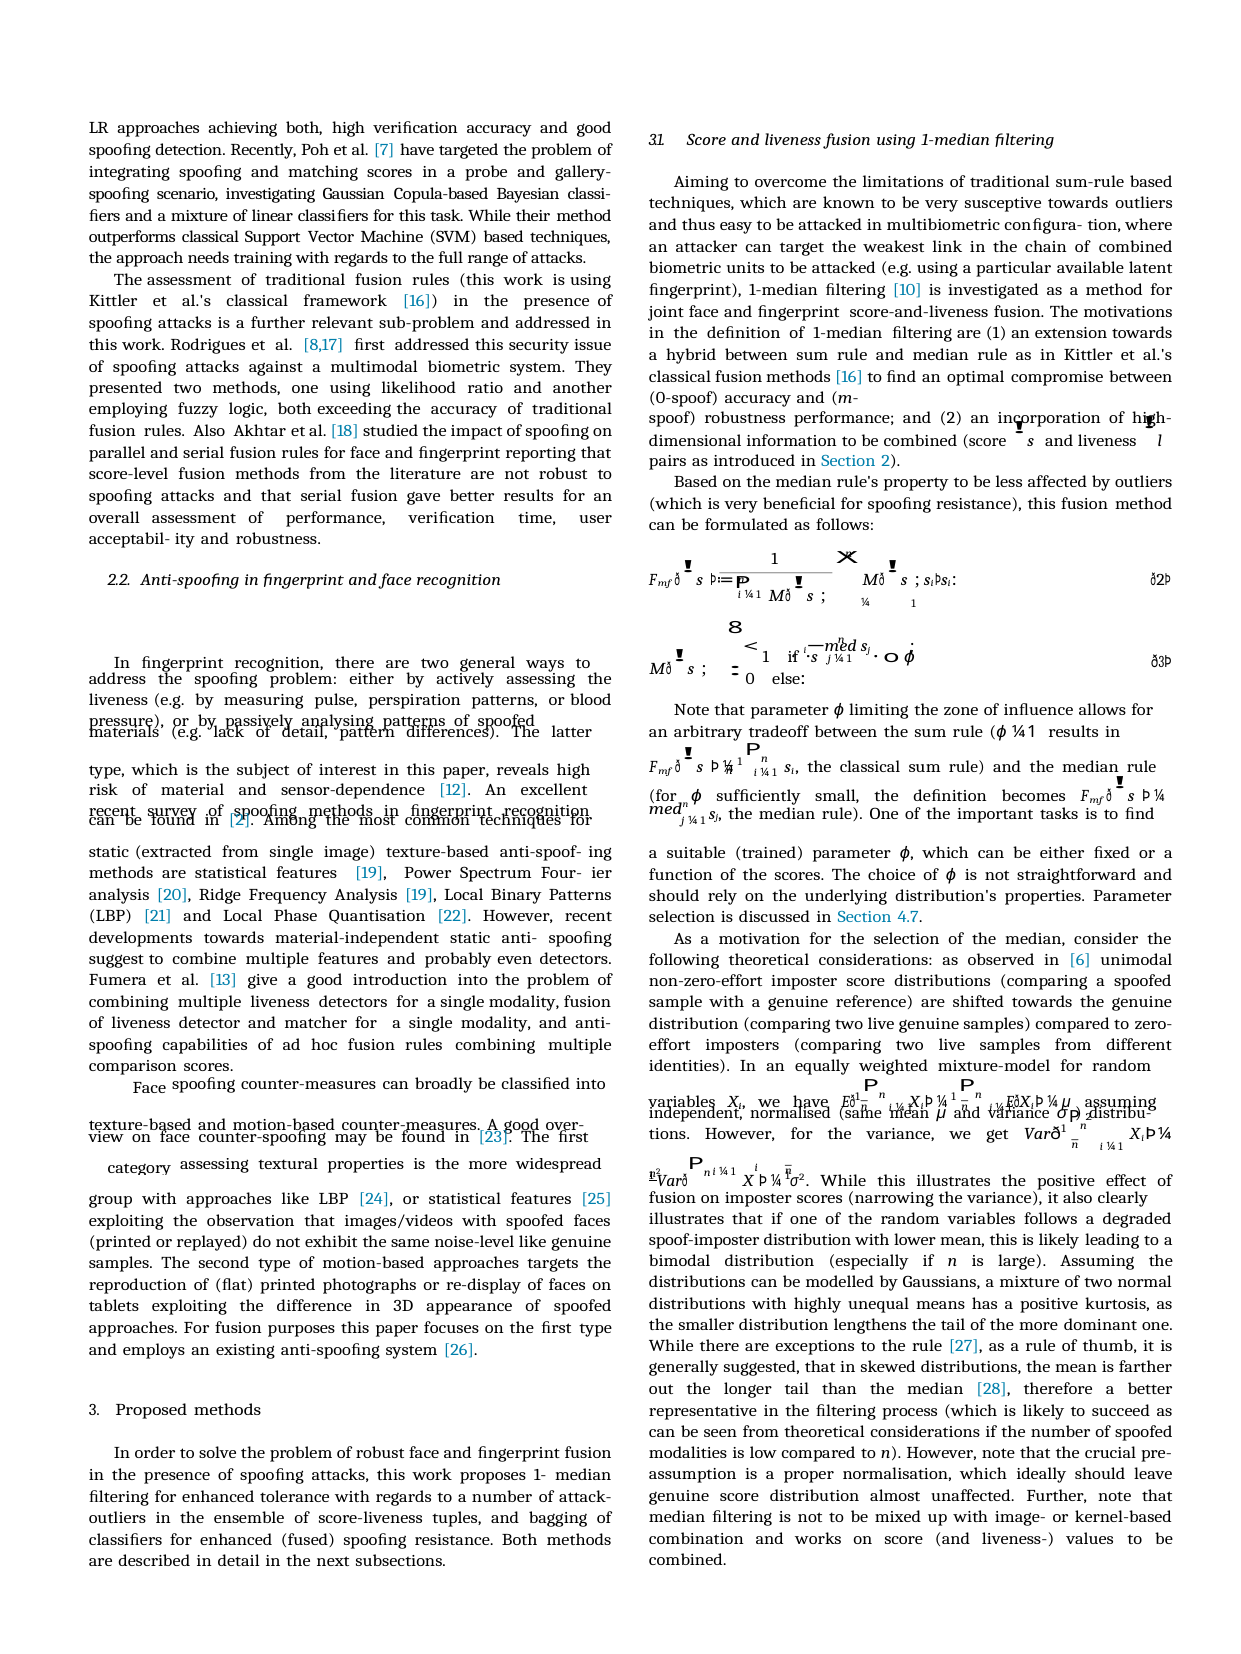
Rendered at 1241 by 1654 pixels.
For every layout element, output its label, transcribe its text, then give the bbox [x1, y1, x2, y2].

text Aiming to overcome the limitations of traditional sum-rule based techniques, which are known to be very susceptive towards outliers and thus easy to be attacked in multibiometric conﬁgura- tion, where an attacker can target the weakest link in the chain of combined biometric units to be attacked (e.g. using a particular available latent ﬁngerprint), 1-median ﬁltering [10] is investigated as a method for joint face and ﬁngerprint score-and-liveness fusion. The motivations in the deﬁnition of 1-median ﬁltering are (1) an extension towards a hybrid between sum rule and median rule as in Kittler et al.'s classical fusion methods [16] to ﬁnd an optimal compromise between (0-spoof) accuracy and (m- [649, 173, 1172, 407]
text illustrates that if one of the random variables follows a degraded spoof-imposter distribution with lower mean, this is likely leading to a bimodal distribution (especially if n is large). Assuming the distributions can be modelled by Gaussians, a mixture of two normal distributions with highly unequal means has a positive kurtosis, as the smaller distribution lengthens the tail of the more dominant one. While there are exceptions to the rule [27], as a rule of thumb, it is generally suggested, that in skewed distributions, the mean is farther out the longer tail than the median [28], therefore a better representative in the ﬁltering process (which is likely to succeed as can be seen from theoretical considerations if the number of spoofed modalities is low compared to n). However, note that the crucial pre-assumption is a proper normalisation, which ideally should leave genuine score distribution almost unaffected. Further, note that median ﬁltering is not to be mixed up with image- or kernel-based combination and works on score (and liveness-) values to be combined. [649, 1209, 1173, 1569]
text tions. However, for the variance, we get Varð1 Pn XiÞ¼ [649, 1120, 1184, 1144]
text (for ϕ sufﬁciently small, the deﬁnition becomes Fmf ð!s Þ¼ [649, 780, 1184, 807]
list Proposed methods [88, 1400, 611, 1419]
text 0 else: [745, 669, 1184, 688]
text group with approaches like LBP [24], or statistical features [25] exploiting the observation that images/videos with spoofed faces (printed or replayed) do not exhibit the same noise-level like genuine samples. The second type of motion-based approaches targets the reproduction of (ﬂat) printed photographs or re-display of faces on tablets exploiting the difference in 3D appearance of spoofed approaches. For fusion purposes this paper focuses on the ﬁrst type and employs an existing anti-spooﬁng system [26]. [88, 1190, 611, 1359]
text Note that parameter ϕ limiting the zone of inﬂuence allows for an arbitrary tradeoff between the sum rule (ϕ ¼1 results in [649, 700, 1173, 742]
text sj, the median rule). One of the important tasks is to ﬁnd [710, 807, 1184, 822]
text a suitable (trained) parameter ϕ, which can be either ﬁxed or a function of the scores. The choice of ϕ is not straightforward and should rely on the underlying distribution's properties. Parameter selection is discussed in Section 4.7. [649, 843, 1172, 927]
text As a motivation for the selection of the median, consider the following theoretical considerations: as observed in [6] unimodal non-zero-effort imposter score distributions (comparing a spoofed sample with a genuine reference) are shifted towards the genuine distribution (comparing two live genuine samples) compared to zero-effort imposters (comparing two live samples from different identities). In an equally weighted mixture-model for random [649, 929, 1172, 1076]
text pairs as introduced in Section 2). [649, 451, 1184, 470]
text risk of material and sensor-dependence [12]. An excellent [88, 780, 612, 799]
text texture-based and motion-based counter-measures. A good over- [88, 1116, 611, 1135]
text Fmf ð!s Þ≔P X Mð!s ; siÞsi: ð2Þ [649, 546, 1184, 593]
text The assessment of traditional fusion rules (this work is using Kittler et al.'s classical framework [16]) in the presence of spooﬁng attacks is a further relevant sub-problem and addressed in this work. Rodrigues et al. [8,17] ﬁrst addressed this security issue of spooﬁng attacks against a multimodal biometric system. They presented two methods, one using likelihood ratio and another employing fuzzy logic, both exceeding the accuracy of traditional fusion rules. Also Akhtar et al. [18] studied the impact of spooﬁng on parallel and serial fusion rules for face and ﬁngerprint reporting that score-level fusion methods from the literature are not robust to spooﬁng attacks and that serial fusion gave better results for an overall assessment of performance, veriﬁcation time, user acceptabil- ity and robustness. [88, 270, 612, 549]
text variables Xi, we have Eð1 Pn XiÞ¼ 1 Pn EðXiÞ¼ μ assuming [649, 1078, 1184, 1116]
list Score and liveness fusion using 1-median ﬁltering [648, 129, 1184, 150]
text Fmf ð!s Þ¼ 1 Pn si, the classical sum rule) and the median rule [649, 742, 1184, 780]
text Based on the median rule's property to be less affected by outliers (which is very beneﬁcial for spooﬁng resistance), this fusion method can be formulated as follows: [649, 473, 1172, 535]
text fusion on imposter scores (narrowing the variance), it also clearly [649, 1190, 1184, 1207]
text In order to solve the problem of robust face and ﬁngerprint fusion in the presence of spooﬁng attacks, this work proposes 1- median ﬁltering for enhanced tolerance with regards to a number of attack-outliers in the ensemble of score-liveness tuples, and bagging of classiﬁers for enhanced (fused) spooﬁng resistance. Both methods are described in detail in the next subsections. [88, 1443, 611, 1570]
text address the spooﬁng problem: either by actively assessing the liveness (e.g. by measuring pulse, perspiration patterns, or blood pressure), or by passively analysing patterns of spoofed [88, 669, 612, 731]
text LR approaches achieving both, high veriﬁcation accuracy and good spooﬁng detection. Recently, Poh et al. [7] have targeted the problem of integrating spooﬁng and matching scores in a probe and gallery- spooﬁng scenario, investigating Gaussian Copula-based Bayesian classi- ﬁers and a mixture of linear classiﬁers for this task. While their method outperforms classical Support Vector Machine (SVM) based techniques, the approach needs training with regards to the full range of attacks. [88, 118, 612, 268]
text 8< 1 if .s n . o ϕ [727, 615, 1184, 668]
text static (extracted from single image) texture-based anti-spoof- ing methods are statistical features [19], Power Spectrum Four- ier analysis [20], Ridge Frequency Analysis [19], Local Binary Patterns (LBP) [21] and Local Phase Quantisation [22]. However, recent developments towards material-independent static anti- spooﬁng suggest to combine multiple features and probably even detectors. Fumera et al. [13] give a good introduction into the problem of combining multiple liveness detectors for a single modality, fusion of liveness detector and matcher for a single modality, and anti-spooﬁng capabilities of ad hoc fusion rules combining multiple comparison scores. [88, 843, 612, 1076]
text spoof) robustness performance; and (2) an incorporation of high- dimensional information to be combined (score !s and liveness !l [649, 414, 1172, 451]
